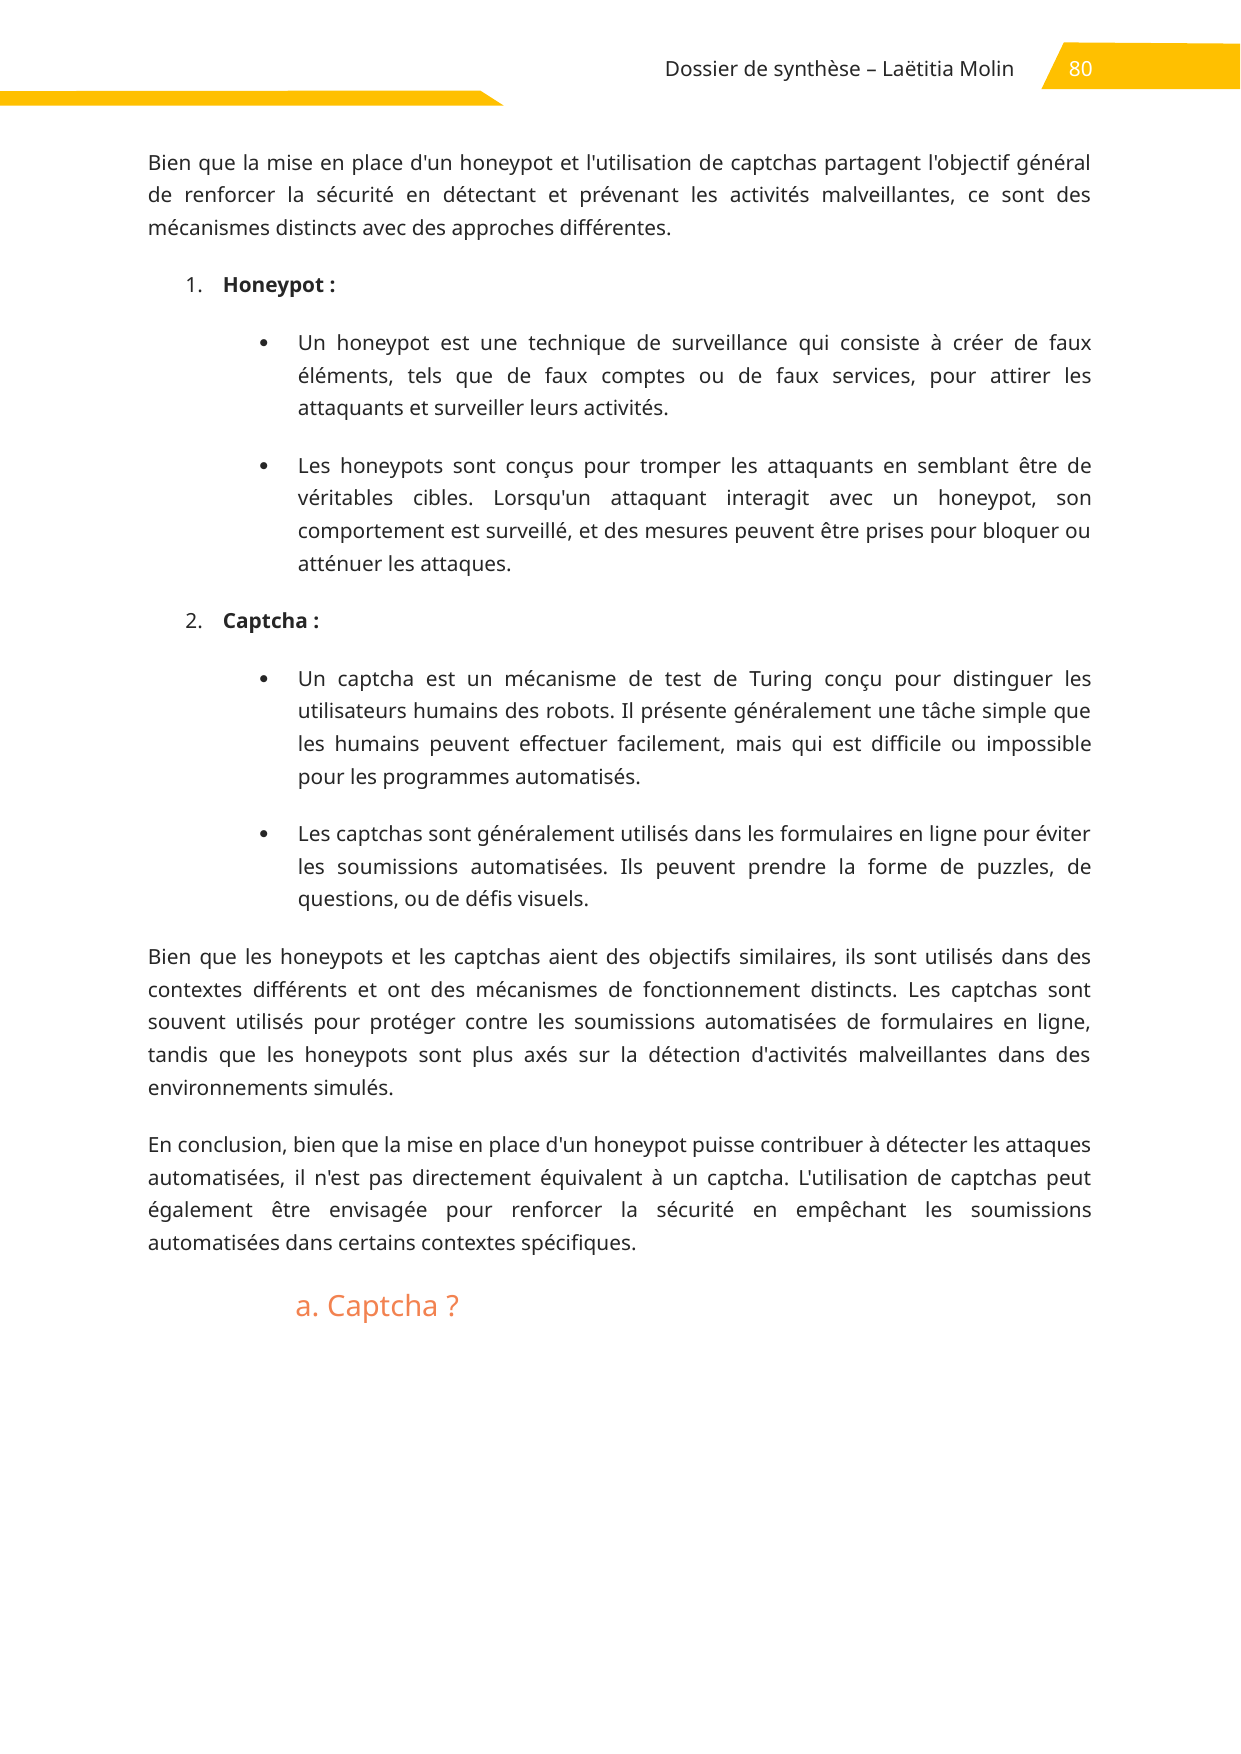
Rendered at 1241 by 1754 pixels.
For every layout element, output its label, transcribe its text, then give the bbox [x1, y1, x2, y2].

list Les captchas sont généralement utilisés dans les formulaires en ligne pour éviter les soumissions automatisées. Ils peuvent prendre la forme de puzzles, de questions, ou de défis visuels. [260, 819, 1092, 913]
list Les honeypots sont conçus pour tromper les attaquants en semblant être de véritables cibles. Lorsqu'un attaquant interagit avec un honeypot, son comportement est surveillé, et des mesures peuvent être prises pour bloquer ou atténuer les attaques. [260, 451, 1092, 577]
list Un honeypot est une technique de surveillance qui consiste à créer de faux éléments, tels que de faux comptes ou de faux services, pour attirer les attaquants et surveiller leurs activités. [260, 328, 1092, 422]
list Un captcha est un mécanisme de test de Turing conçu pour distinguer les utilisateurs humains des robots. Il présente généralement une tâche simple que les humains peuvent effectuer facilement, mais qui est difficile ou impossible pour les programmes automatisés. [260, 664, 1092, 790]
list Honeypot : [185, 271, 1092, 299]
text Bien que les honeypots et les captchas aient des objectifs similaires, ils sont utilisés dans des contextes différents et ont des mécanismes de fonctionnement distincts. Les captchas sont souvent utilisés pour protéger contre les soumissions automatisées de formulaires en ligne, tandis que les honeypots sont plus axés sur la détection d'activités malveillantes dans des environnements simulés. [148, 942, 1092, 1101]
subtitle a. Captcha ? [295, 1286, 1092, 1325]
text Bien que la mise en place d'un honeypot et l'utilisation de captchas partagent l'objectif général de renforcer la sécurité en détectant et prévenant les activités malveillantes, ce sont des mécanismes distincts avec des approches différentes. [148, 148, 1092, 241]
text En conclusion, bien que la mise en place d'un honeypot puisse contribuer à détecter les attaques automatisées, il n'est pas directement équivalent à un captcha. L'utilisation de captchas peut également être envisagée pour renforcer la sécurité en empêchant les soumissions automatisées dans certains contextes spécifiques. [148, 1130, 1092, 1256]
list Captcha : [185, 606, 1092, 635]
